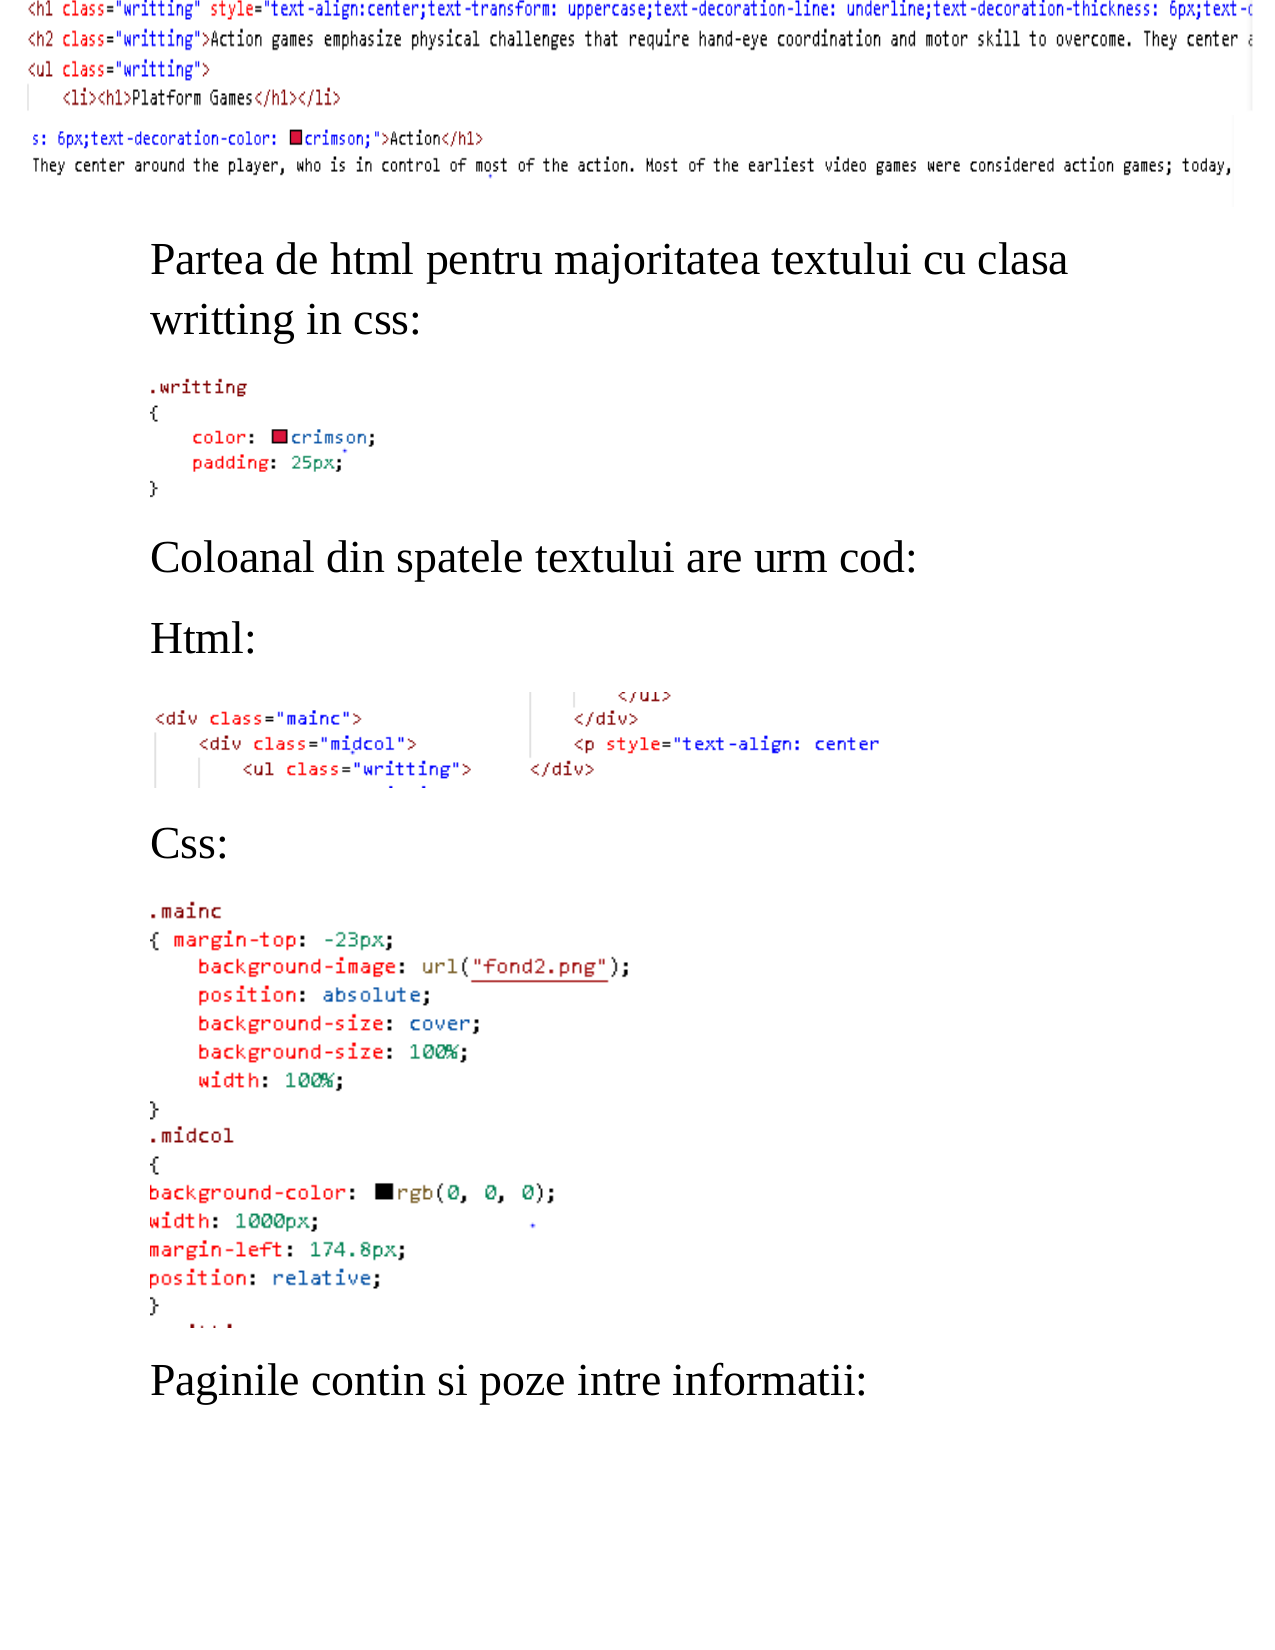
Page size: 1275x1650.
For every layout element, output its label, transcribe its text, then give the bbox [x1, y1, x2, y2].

text Coloanal din spatele textului are urm cod: [150, 529, 1125, 582]
picture [25, 0, 1255, 207]
text Html: [150, 611, 1125, 663]
picture [150, 897, 644, 1328]
picture [150, 373, 388, 505]
text Paginile contin si poze intre informatii: [150, 1352, 1125, 1405]
picture [150, 709, 485, 788]
text Css: [150, 816, 1125, 869]
text Partea de html pentru majoritatea textului cu clasa writting in css: [150, 231, 1125, 344]
picture [525, 692, 882, 788]
